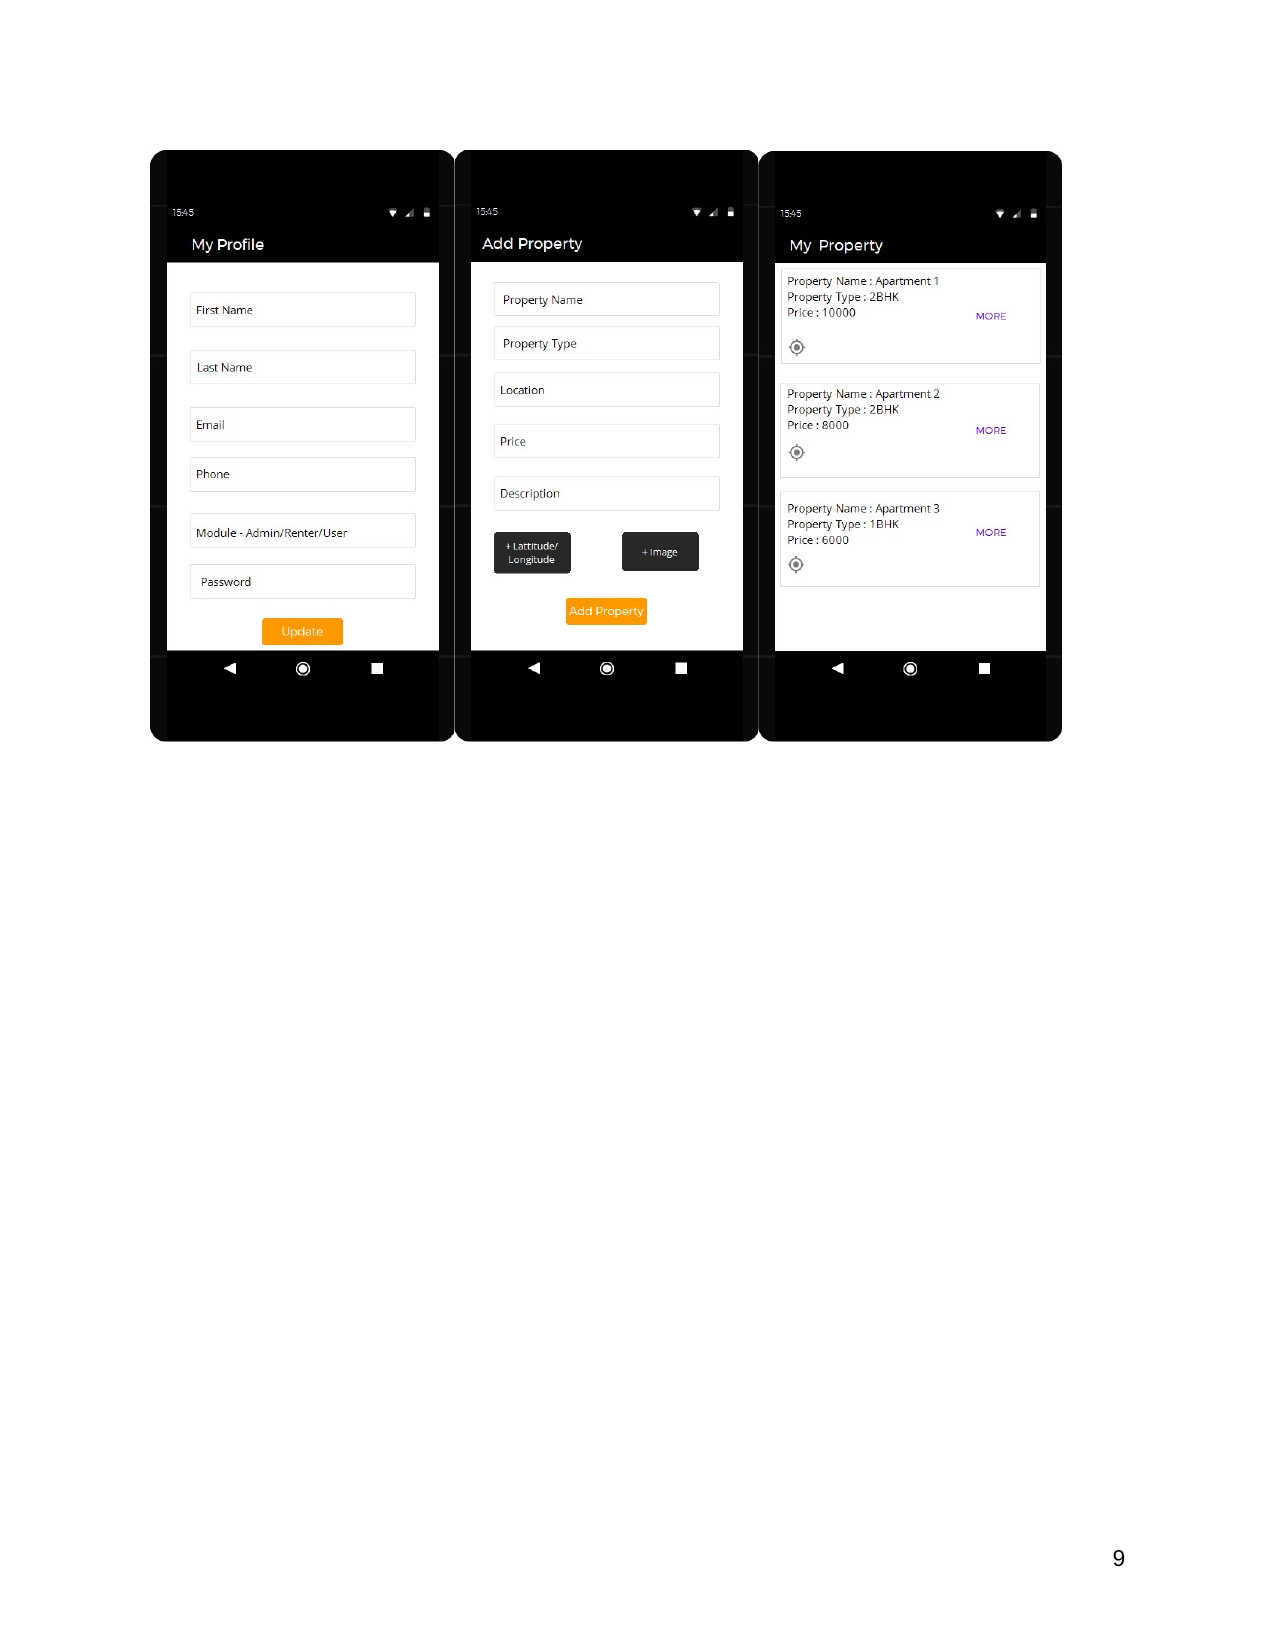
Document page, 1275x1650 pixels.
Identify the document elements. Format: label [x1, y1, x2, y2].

picture [150, 150, 1062, 742]
